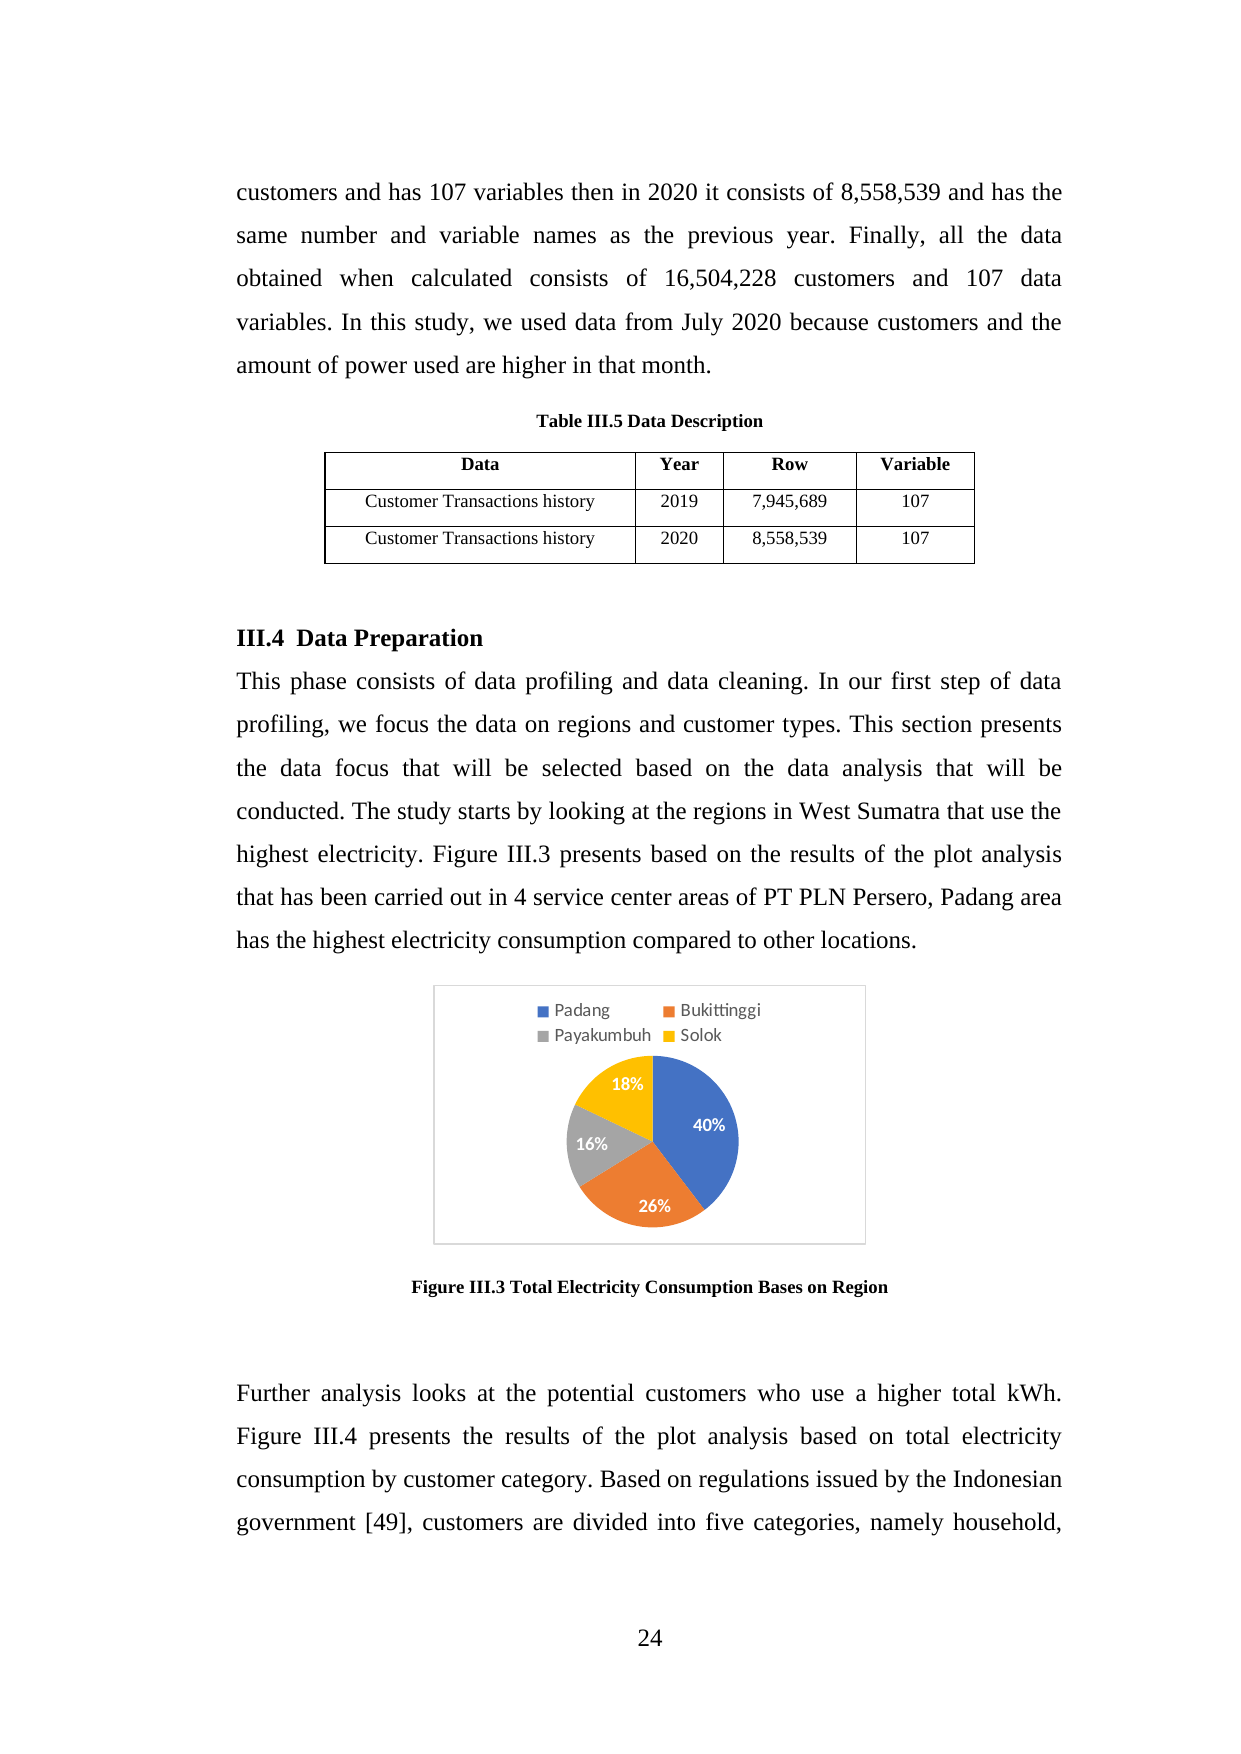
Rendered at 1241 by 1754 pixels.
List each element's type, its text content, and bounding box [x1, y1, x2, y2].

table_header Year [636, 453, 723, 489]
table_cell 2020 [636, 527, 723, 562]
table_cell Customer Transactions history [326, 527, 635, 562]
table_cell 107 [857, 490, 974, 526]
table_cell 107 [857, 527, 974, 562]
table_header Variable [857, 453, 974, 489]
table_cell 8,558,539 [724, 527, 856, 562]
table_cell 2019 [636, 490, 723, 526]
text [236, 177, 1063, 378]
table_cell 7,945,689 [724, 490, 856, 526]
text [236, 1378, 1063, 1536]
table_header Data [326, 453, 635, 489]
text This phase consists of data profiling and data cleaning. In our first step of data profiling, we focus the data on regions and customer types. This section presents the data focus that will be selected based on the data analysis that will be conducted. The study starts by looking at the regions in West Sumatra that use the highest electricity. Figure III.3 presents based on the results of the plot analysis that has been carried out in 4 service center areas of PT PLN Persero, Padang area has the highest electricity consumption compared to other locations. [236, 666, 1063, 954]
table_header Row [724, 453, 856, 489]
table_cell Customer Transactions history [326, 490, 635, 526]
subtitle Data Preparation [236, 623, 1063, 652]
